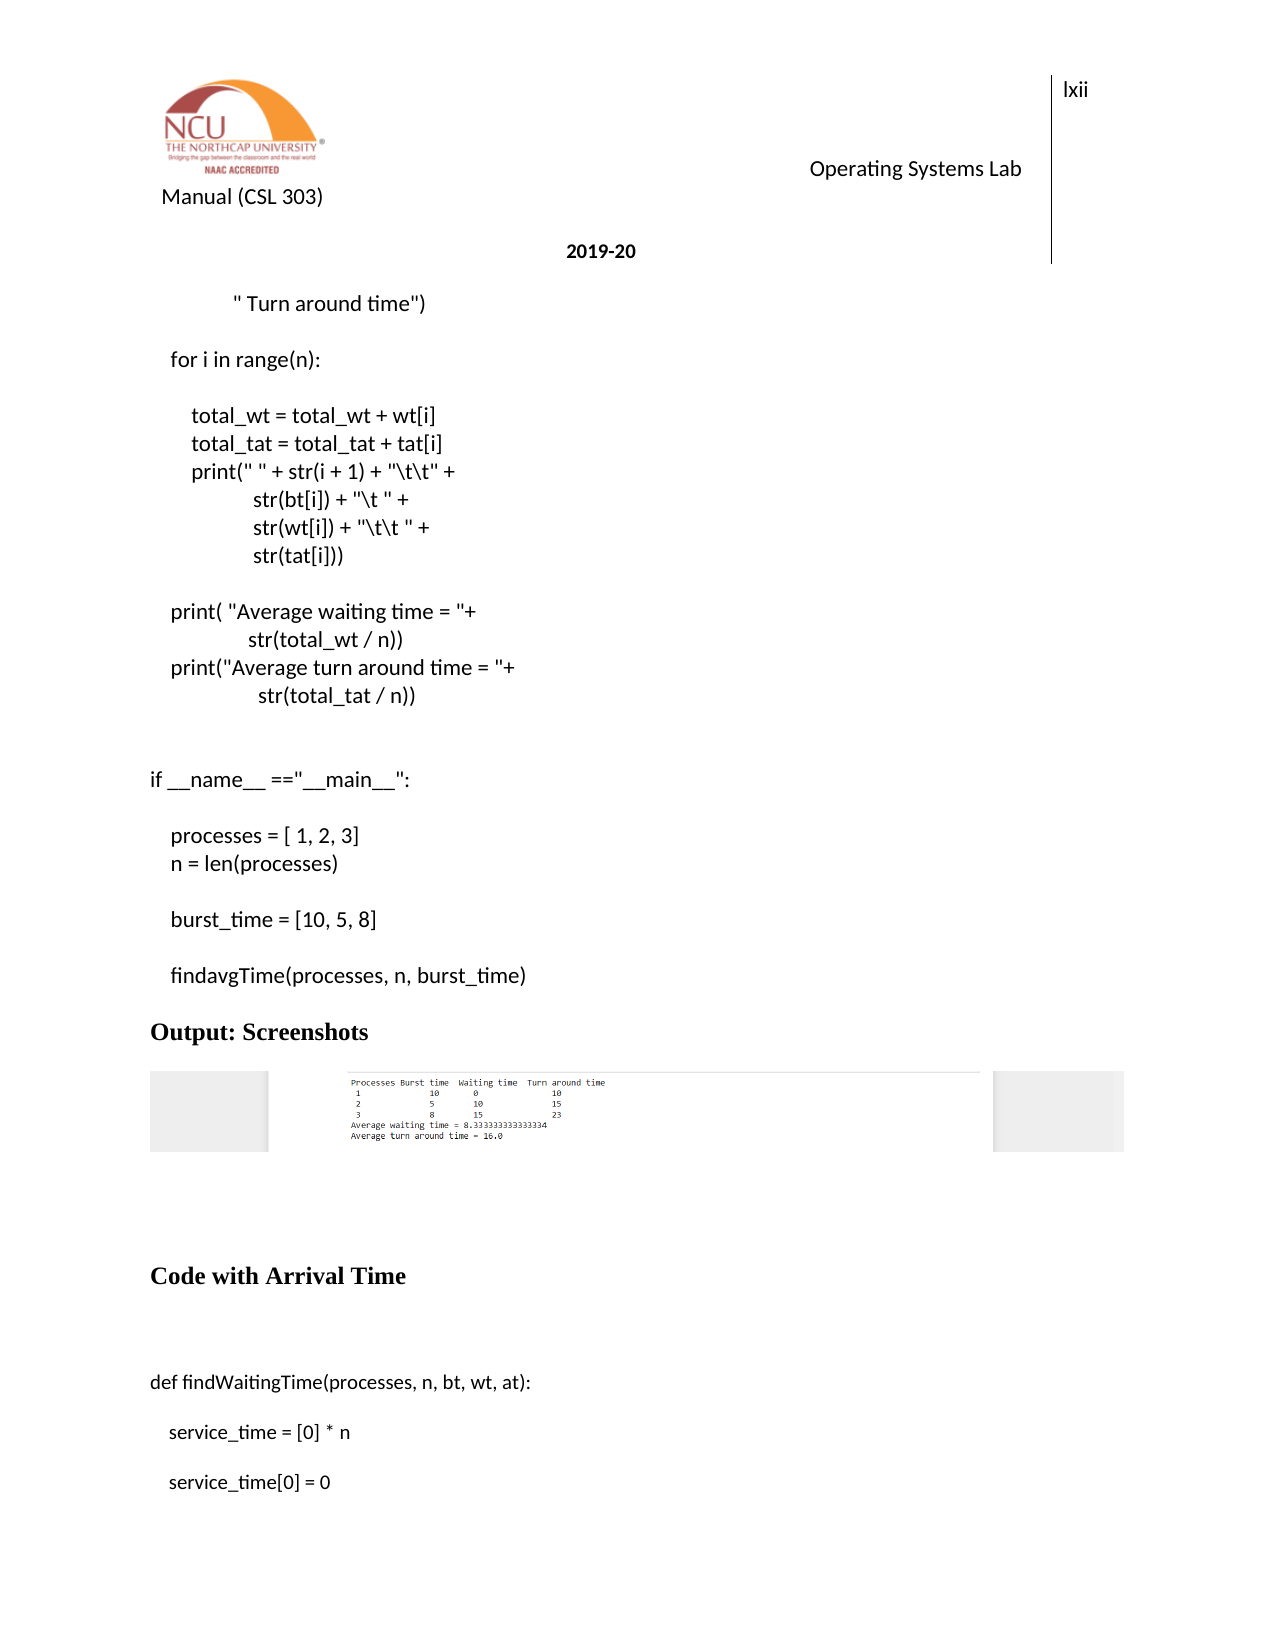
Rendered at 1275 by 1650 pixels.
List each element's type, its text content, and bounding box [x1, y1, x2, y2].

picture [150, 1071, 1124, 1152]
text total_wt = total_wt + wt[i] [150, 401, 1031, 429]
text service_time = [0] * n [150, 1419, 1125, 1444]
text for i in range(n): [150, 345, 1031, 373]
text if __name__ =="__main__": [150, 765, 1031, 793]
text str(total_wt / n)) [150, 625, 1031, 653]
text n = len(processes) [150, 849, 1031, 877]
text Output: Screenshots [150, 1017, 1125, 1046]
text def findWaitingTime(processes, n, bt, wt, at): [150, 1369, 1125, 1394]
text str(tat[i])) [150, 541, 1031, 569]
text print("Average turn around time = "+ [150, 653, 1031, 681]
text burst_time = [10, 5, 8] [150, 905, 1031, 933]
text findavgTime(processes, n, burst_time) [150, 961, 1031, 989]
text print( "Average waiting time = "+ [150, 597, 1031, 625]
text " Turn around time") [150, 289, 1031, 317]
text str(total_tat / n)) [150, 681, 1031, 709]
text total_tat = total_tat + tat[i] [150, 429, 1031, 457]
text str(bt[i]) + "\t " + [150, 485, 1031, 513]
text str(wt[i]) + "\t\t " + [150, 513, 1031, 541]
text print(" " + str(i + 1) + "\t\t" + [150, 457, 1031, 485]
picture [161, 75, 325, 177]
text Code with Arrival Time [150, 1261, 1125, 1290]
text processes = [ 1, 2, 3] [150, 821, 1031, 849]
text service_time[0] = 0 [150, 1469, 1125, 1494]
